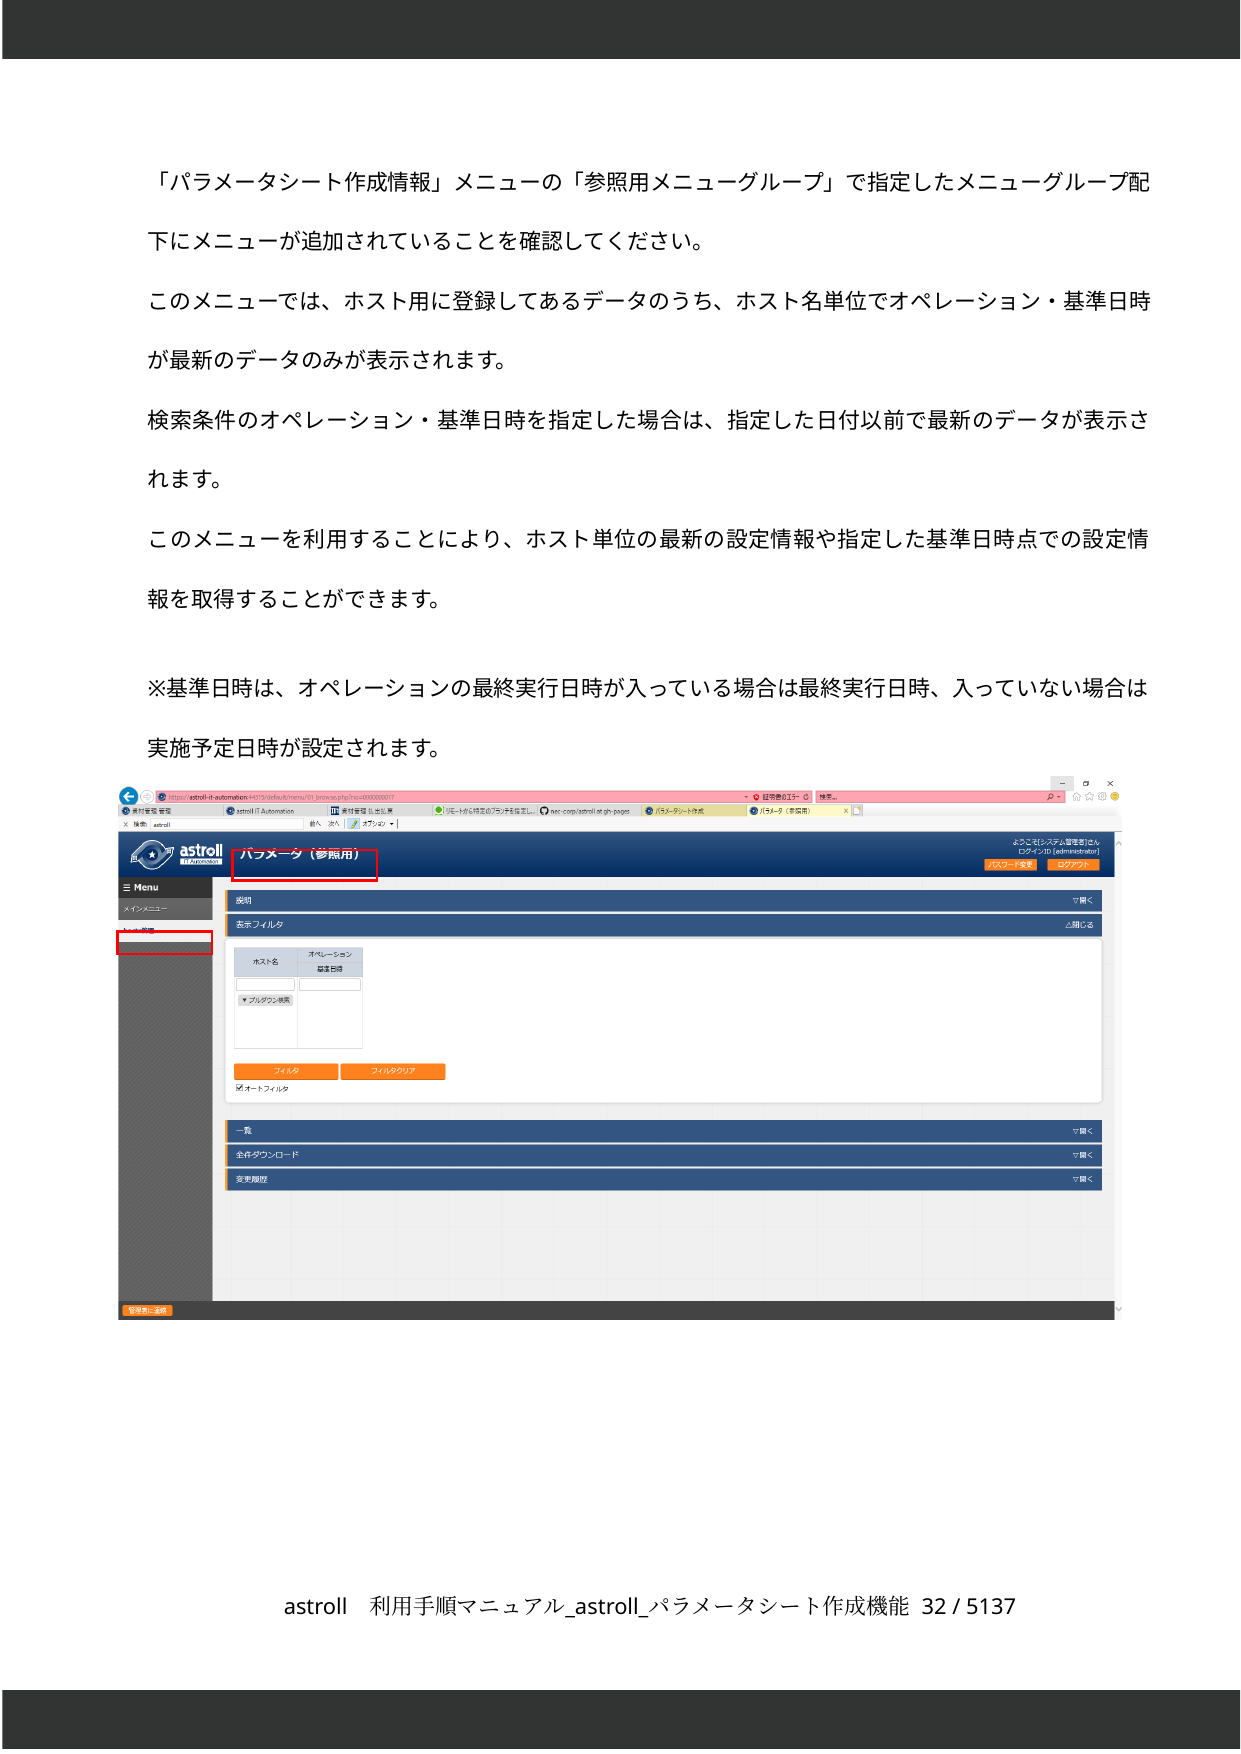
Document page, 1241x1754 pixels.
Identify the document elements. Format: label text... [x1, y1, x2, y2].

picture [2, 0, 1241, 59]
picture [2, 1690, 1241, 1749]
picture [118, 776, 1123, 1320]
picture [119, 933, 211, 953]
text 検索条件のオペレーション・基準日時を指定した場合は、指定した日付以前で最新のデータが表示されます。 [148, 389, 1152, 508]
text このメニューでは、ホスト用に登録してあるデータのうち、ホスト名単位でオペレーション・基準日時が最新のデータのみが表示されます。 [148, 270, 1152, 389]
text 「パラメータシート作成情報」メニューの「参照用メニューグループ」で指定したメニューグループ配下にメニューが追加されていることを確認してください。 [148, 151, 1152, 270]
text ※基準日時は、オペレーションの最終実行日時が入っている場合は最終実行日時、入っていない場合は実施予定日時が設定されます。 [148, 657, 1152, 776]
text このメニューを利用することにより、ホスト単位の最新の設定情報や指定した基準日時点での設定情報を取得することができます。 [148, 508, 1152, 627]
